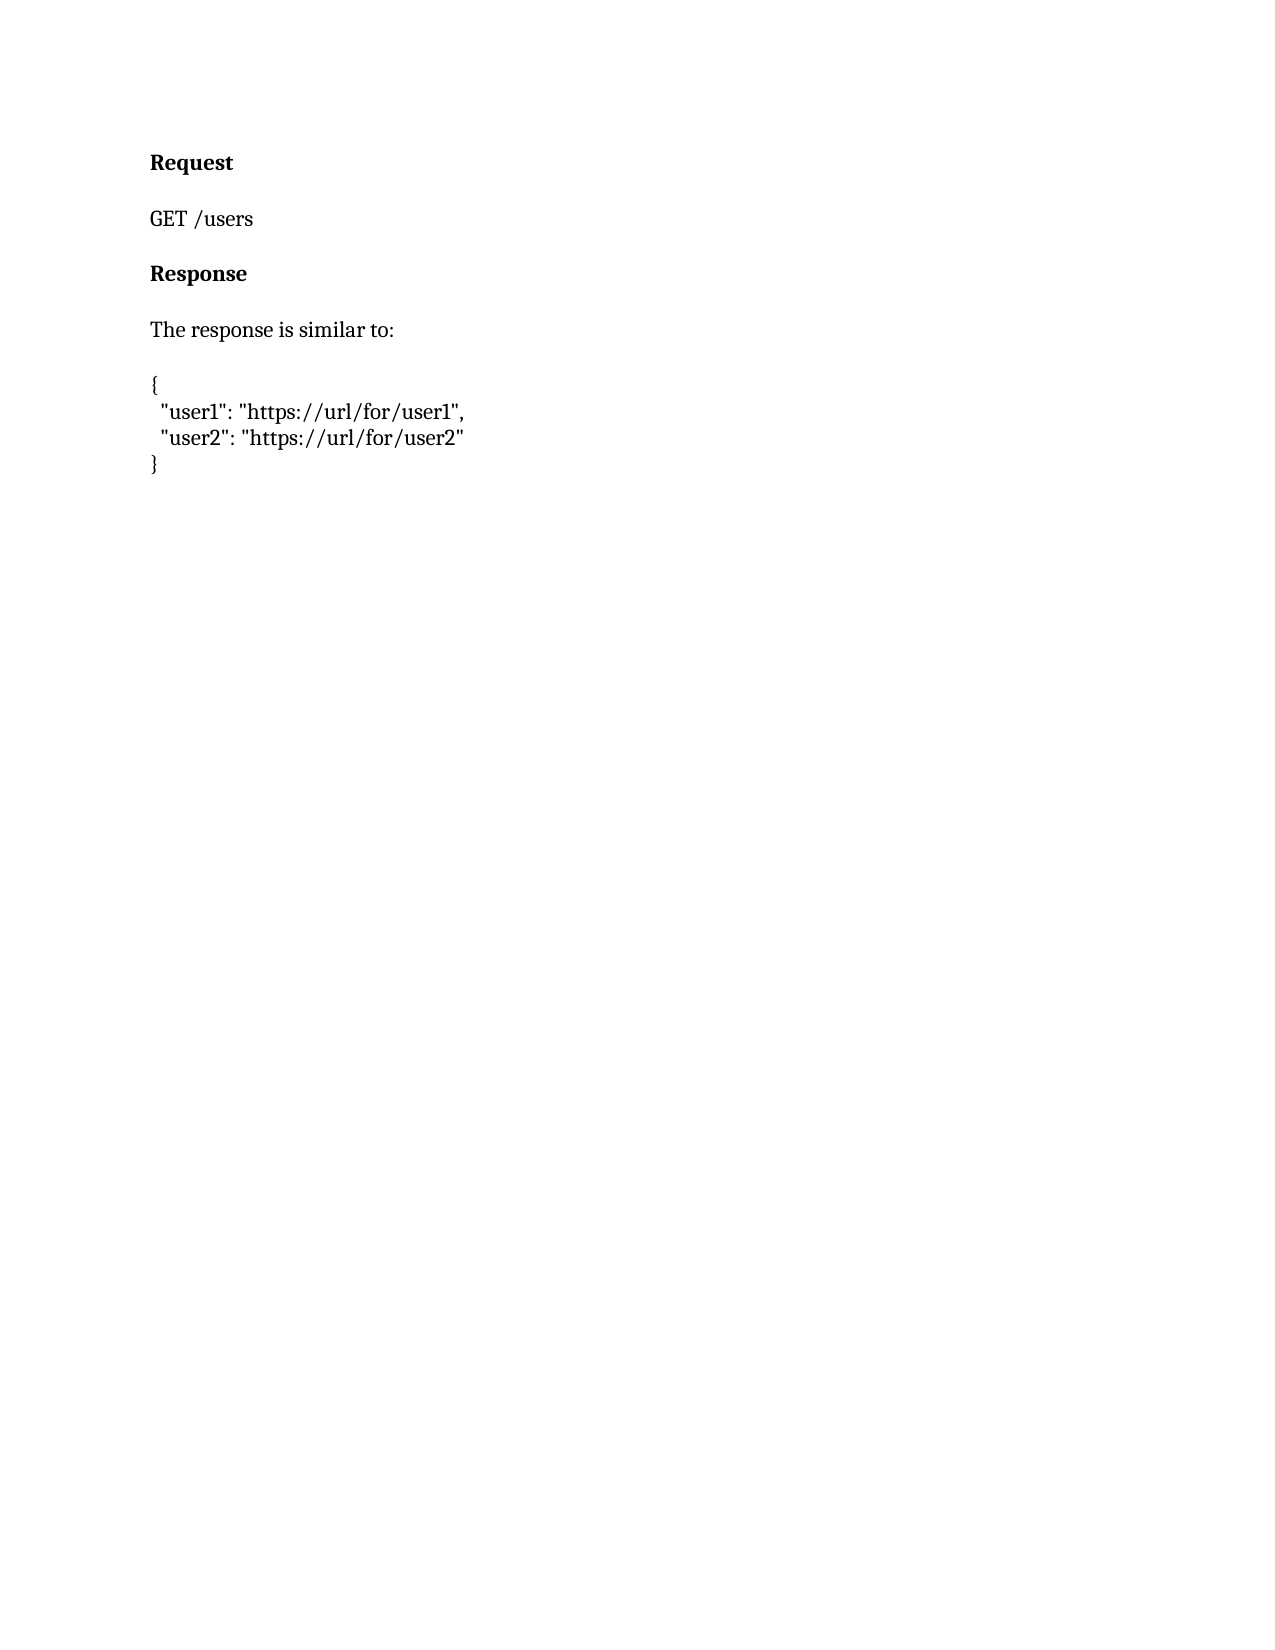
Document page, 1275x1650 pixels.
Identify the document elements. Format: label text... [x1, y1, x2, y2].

text GET /users [150, 206, 1125, 232]
text { [150, 372, 1125, 398]
text The response is similar to: [150, 317, 1125, 343]
text } [150, 451, 1125, 477]
text "user1": "https://url/for/user1", [150, 398, 1125, 425]
text Request [150, 150, 1125, 176]
text "user2": "https://url/for/user2" [150, 425, 1125, 451]
text Response [150, 261, 1125, 287]
